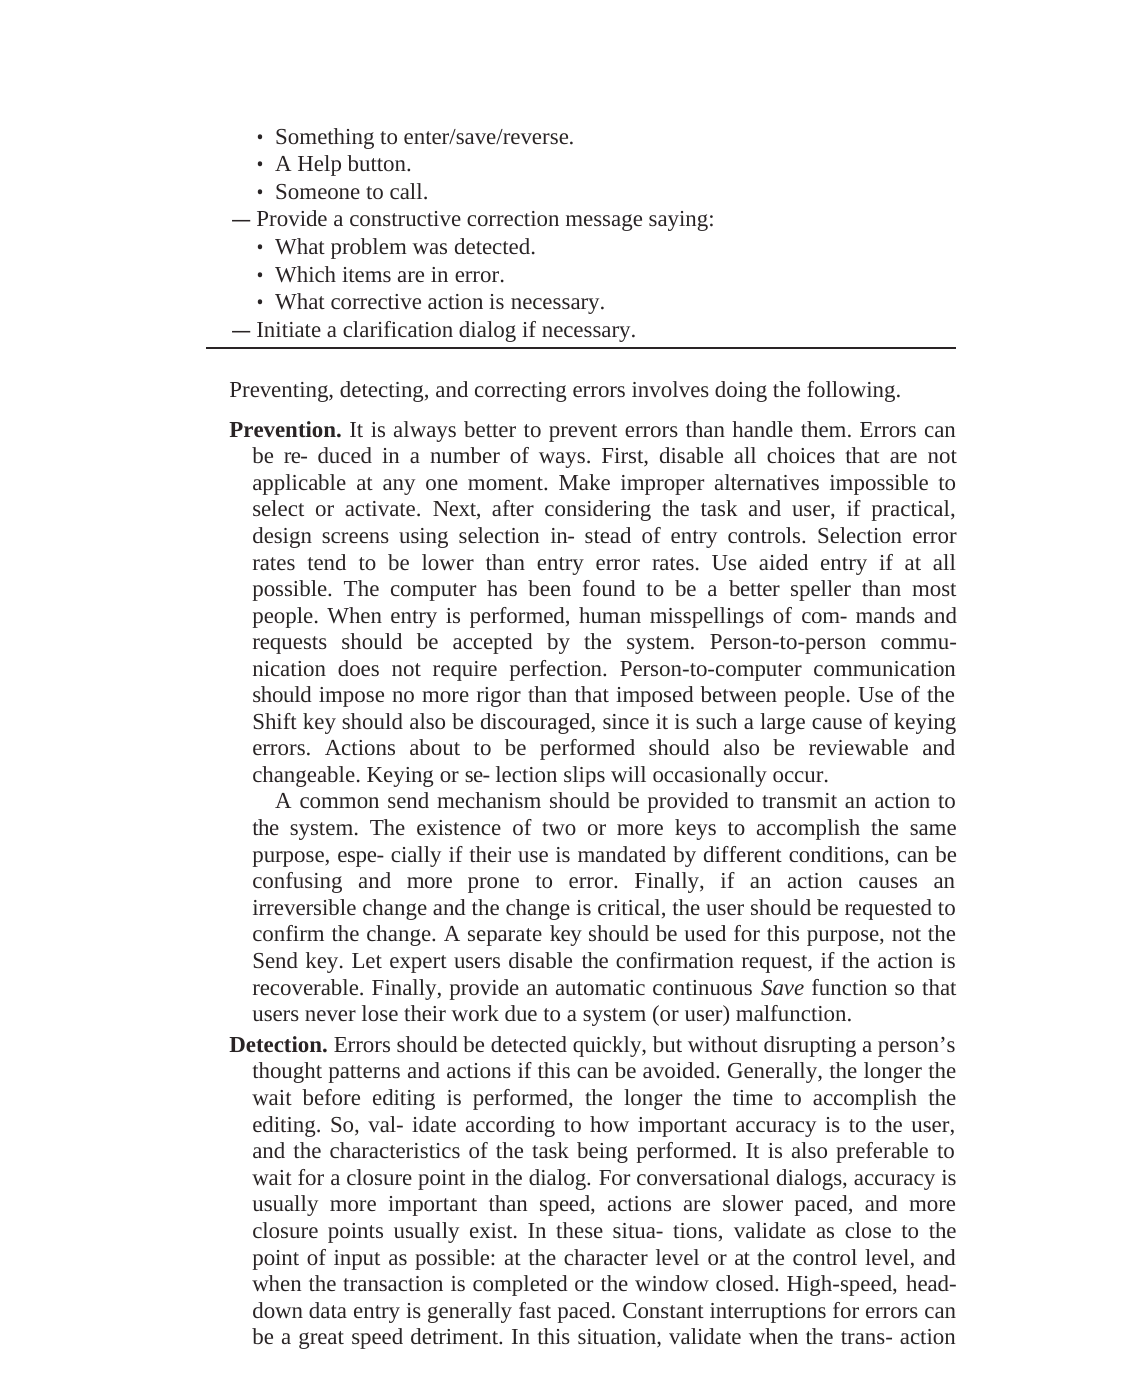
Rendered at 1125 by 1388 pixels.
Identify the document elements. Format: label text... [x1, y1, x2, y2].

text Prevention. It is always better to prevent errors than handle them. Errors can be re- duced in a number of ways. First, disable all choices that are not applicable at any one moment. Make improper alternatives impossible to select or activate. Next, after considering the task and user, if practical, design screens using selection in- stead of entry controls. Selection error rates tend to be lower than entry error rates. Use aided entry if at all possible. The computer has been found to be a better speller than most people. When entry is performed, human misspellings of com- mands and requests should be accepted by the system. Person-to-person commu- nication does not require perfection. Person-to-computer communication should impose no more rigor than that imposed between people. Use of the Shift key should also be discouraged, since it is such a large cause of keying errors. Actions about to be performed should also be reviewable and changeable. Keying or se- lection slips will occasionally occur. [229, 416, 957, 787]
list A Help button. [256, 150, 1031, 177]
list Something to enter/save/reverse. [256, 123, 1031, 150]
list Someone to call. [256, 178, 1031, 205]
list Provide a constructive correction message saying: [231, 206, 1031, 233]
text A common send mechanism should be provided to transmit an action to the system. The existence of two or more keys to accomplish the same purpose, espe- cially if their use is mandated by different conditions, can be confusing and more prone to error. Finally, if an action causes an irreversible change and the change is critical, the user should be requested to confirm the change. A separate key should be used for this purpose, not the Send key. Let expert users disable the confirmation request, if the action is recoverable. Finally, provide an automatic continuous Save function so that users never lose their work due to a system (or user) malfunction. [252, 788, 957, 1026]
list Which items are in error. [256, 261, 1031, 288]
list Initiate a clarification dialog if necessary. [231, 316, 1031, 343]
list What corrective action is necessary. [256, 288, 1031, 315]
list What problem was detected. [256, 233, 1031, 260]
text Preventing, detecting, and correcting errors involves doing the following. [229, 376, 1031, 403]
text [229, 1031, 957, 1349]
